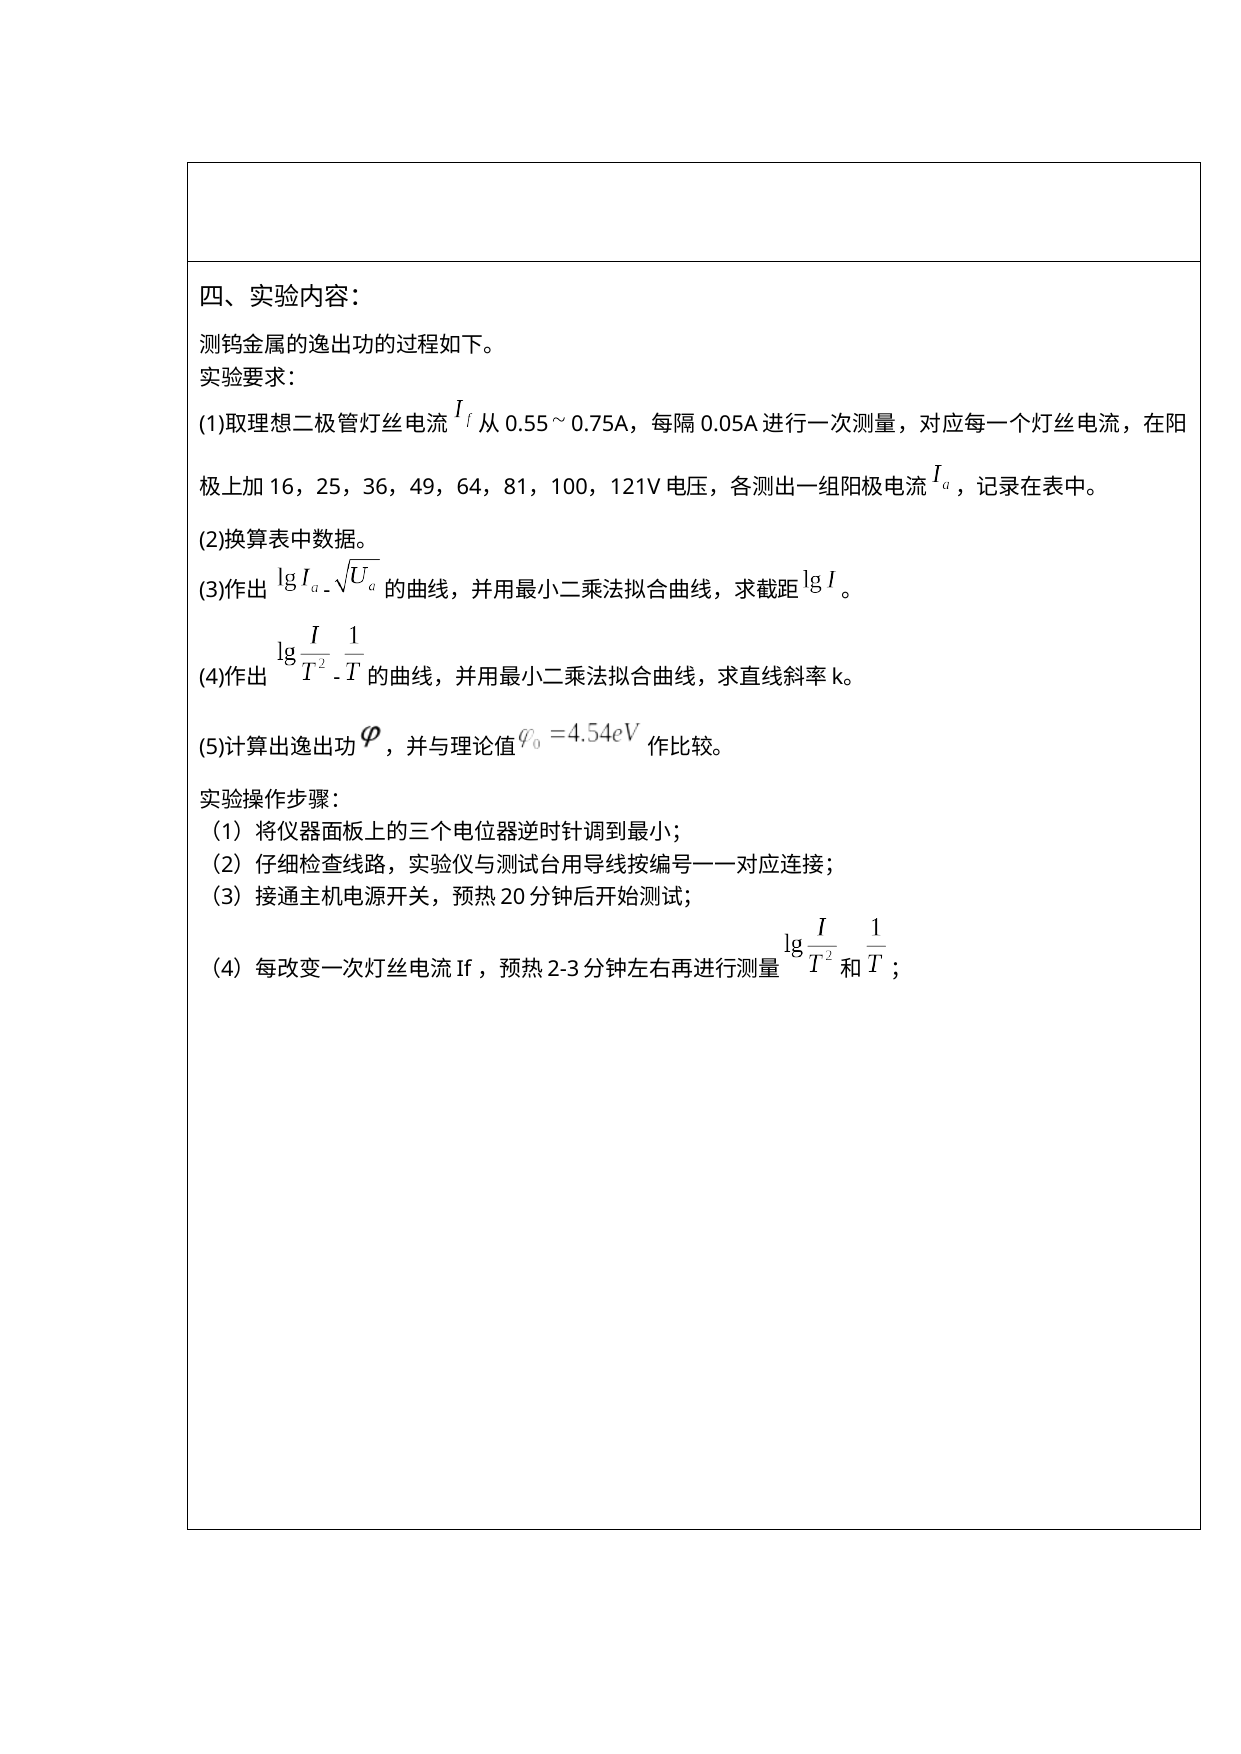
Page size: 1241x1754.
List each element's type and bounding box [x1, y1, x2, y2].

table_cell [188, 262, 1200, 1529]
picture [355, 720, 385, 754]
table_cell [188, 163, 1200, 261]
